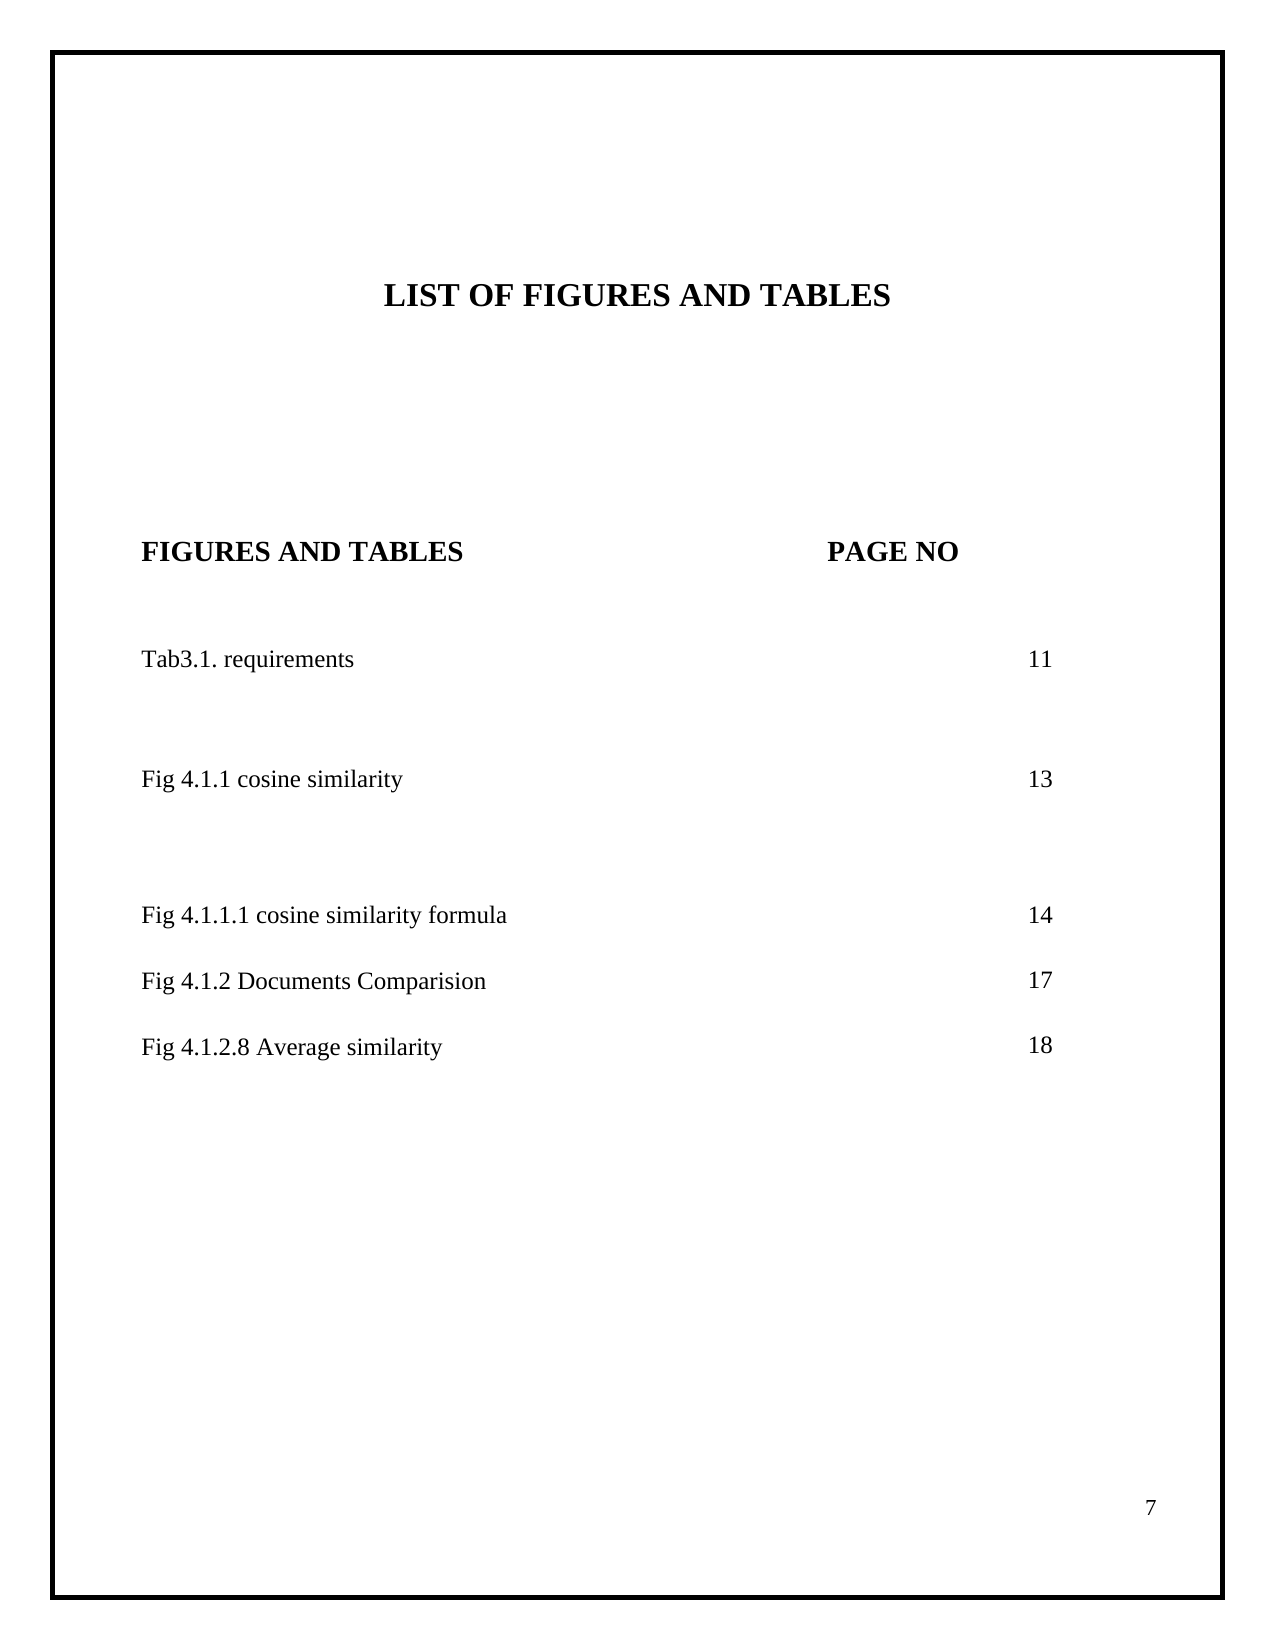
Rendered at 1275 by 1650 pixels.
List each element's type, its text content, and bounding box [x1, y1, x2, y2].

table_header PAGE NO [827, 540, 1134, 627]
table_header FIGURES AND TABLES [141, 540, 827, 627]
table_cell Fig 4.1.1.1 cosine similarity formula Fig 4.1.2 Documents Comparision Fig 4.1.2.8 Average similarity [141, 879, 827, 1140]
table_cell Tab3.1. requirements [141, 628, 827, 748]
table_cell 13 [827, 748, 1134, 879]
table_cell 11 [827, 628, 1134, 748]
table_cell Fig 4.1.1 cosine similarity [141, 748, 827, 879]
table_cell 14 17 18 [827, 879, 1134, 1140]
text LIST OF FIGURES AND TABLES [300, 275, 975, 313]
